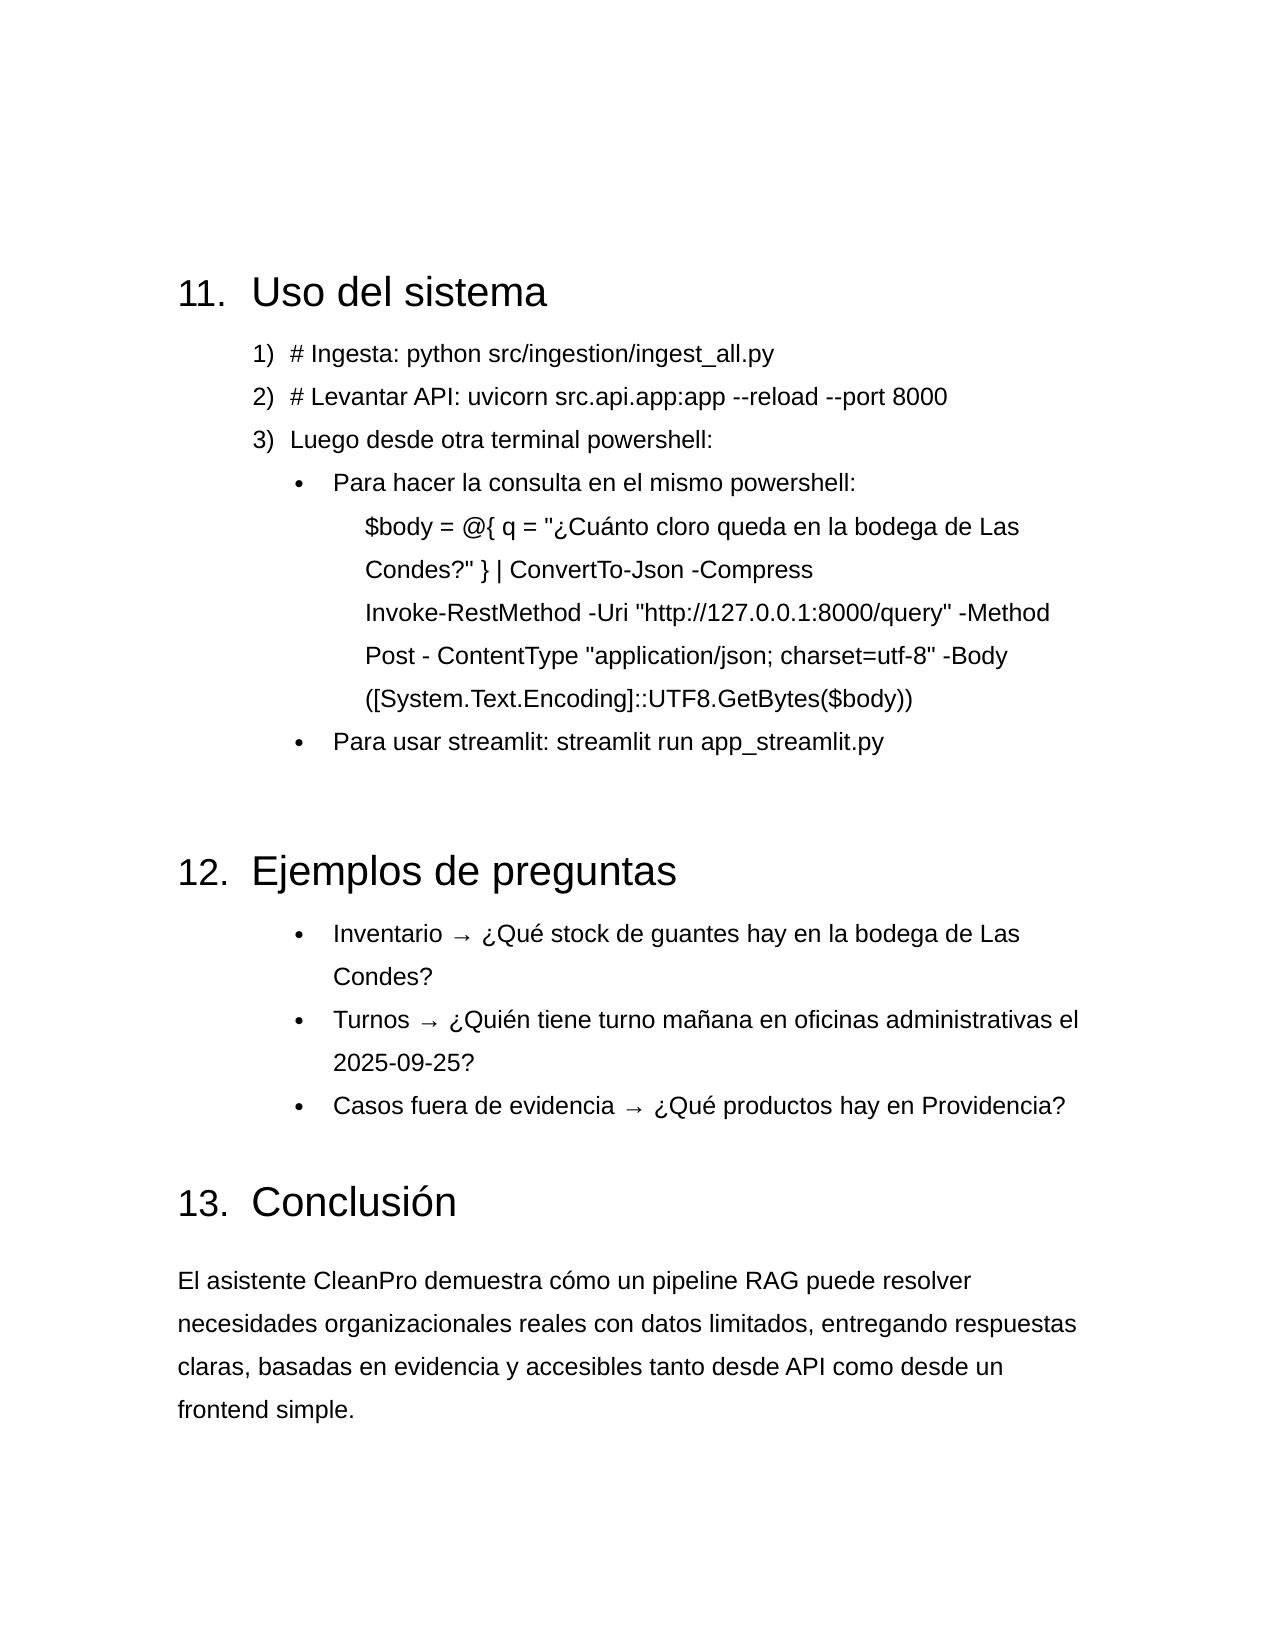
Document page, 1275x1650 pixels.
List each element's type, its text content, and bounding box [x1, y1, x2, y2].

list Para hacer la consulta en el mismo powershell: [295, 468, 1098, 497]
list # Ingesta: python src/ingestion/ingest_all.py [252, 339, 1098, 368]
list Turnos → ¿Quién tiene turno mañana en oficinas administrativas el 2025-09-25? [295, 1005, 1098, 1077]
list Casos fuera de evidencia → ¿Qué productos hay en Providencia? [295, 1091, 1098, 1120]
list # Levantar API: uvicorn src.api.app:app --reload --port 8000 [252, 382, 1098, 411]
list Inventario → ¿Qué stock de guantes hay en la bodega de Las Condes? [295, 919, 1098, 991]
text El asistente CleanPro demuestra cómo un pipeline RAG puede resolver necesidades organizacionales reales con datos limitados, entregando respuestas claras, basadas en evidencia y accesibles tanto desde API como desde un frontend simple. [177, 1266, 1098, 1424]
list Uso del sistema [177, 267, 1098, 315]
list Luego desde otra terminal powershell: [252, 425, 1098, 454]
list Invoke-RestMethod -Uri "http://127.0.0.1:8000/query" -Method Post - ContentType "application/json; charset=utf-8" -Body ([System.Text.Encoding]::UTF8.GetBytes($body)) [365, 598, 1098, 713]
list Conclusión [177, 1177, 1098, 1225]
list $body = @{ q = "¿Cuánto cloro queda en la bodega de Las Condes?" } | ConvertTo-Json -Compress [365, 512, 1098, 583]
list Para usar streamlit: streamlit run app_streamlit.py [295, 727, 1098, 756]
list Ejemplos de preguntas [177, 847, 1098, 895]
